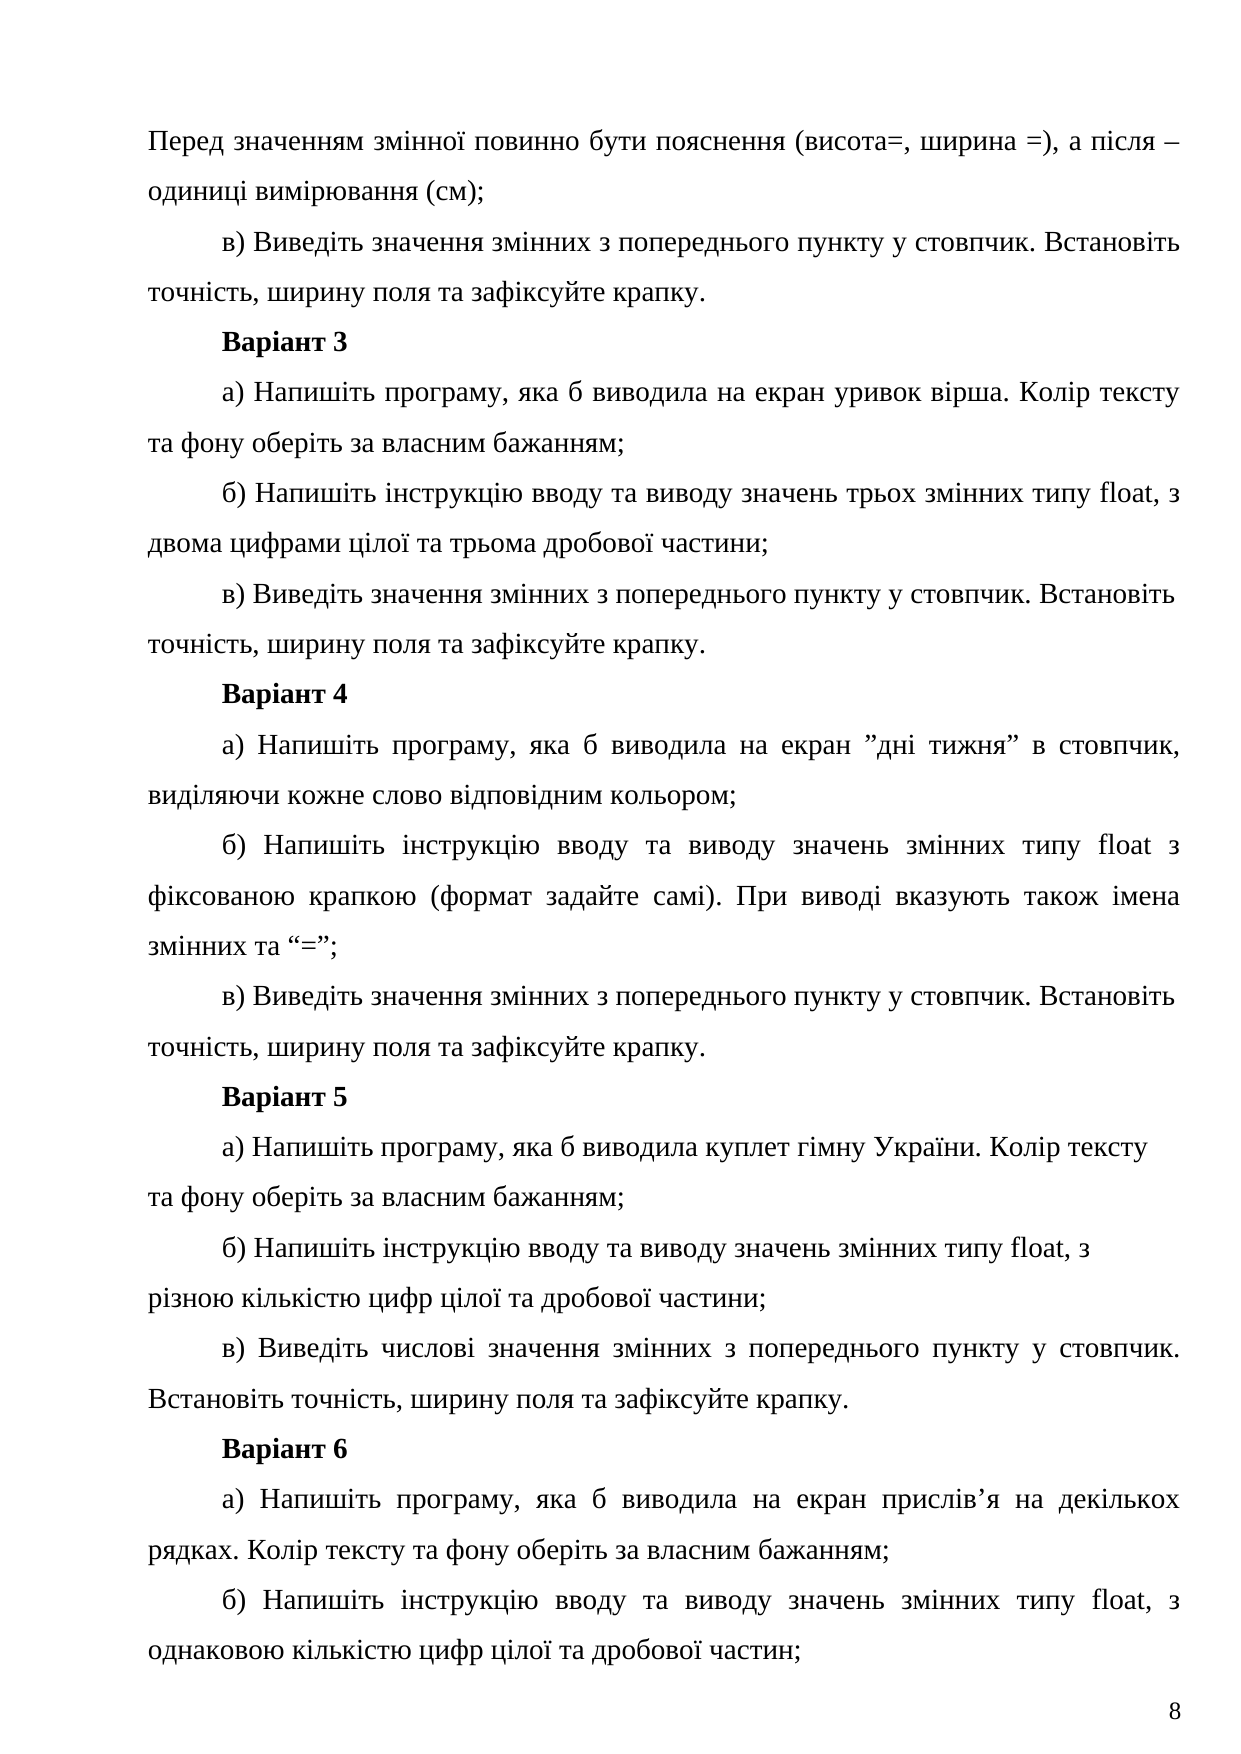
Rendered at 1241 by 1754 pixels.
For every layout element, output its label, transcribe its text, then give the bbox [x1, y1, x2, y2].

text б) Напишіть інструкцію вводу та виводу значень трьох змінних типу float, з двома цифрами цілої та трьома дробової частини; [148, 475, 1181, 559]
text б) Напишіть інструкцію вводу та виводу значень змінних типу float з фіксованою крапкою (формат задайте самі). При виводі вказують також імена змінних та “=”; [148, 827, 1181, 962]
text в) Виведіть значення змінних з попереднього пункту у стовпчик. Встановіть точність, ширину поля та зафіксуйте крапку. [148, 224, 1181, 307]
text б) Напишіть інструкцію вводу та виводу значень змінних типу float, з різною кількістю цифр цілої та дробової частини; [148, 1230, 1181, 1314]
text а) Напишіть програму, яка б виводила на екран ”дні тижня” в стовпчик, виділяючи кожне слово відповідним кольором; [148, 727, 1181, 811]
text Варіант 5 [148, 1079, 1181, 1112]
text б) Напишіть інструкцію вводу та виводу значень змінних типу float, з однаковою кількістю цифр цілої та дробової частин; [148, 1582, 1181, 1666]
text в) Виведіть числові значення змінних з попереднього пункту у стовпчик. Встановіть точність, ширину поля та зафіксуйте крапку. [148, 1331, 1181, 1414]
text в) Виведіть значення змінних з попереднього пункту у стовпчик. Встановіть точність, ширину поля та зафіксуйте крапку. [148, 576, 1181, 660]
text а) Напишіть програму, яка б виводила на екран прислів’я на декількох рядках. Колір тексту та фону оберіть за власним бажанням; [148, 1481, 1181, 1565]
text Варіант 3 [148, 324, 1181, 358]
text в) Виведіть значення змінних з попереднього пункту у стовпчик. Встановіть точність, ширину поля та зафіксуйте крапку. [148, 978, 1181, 1062]
text а) Напишіть програму, яка б виводила на екран уривок вірша. Колір тексту та фону оберіть за власним бажанням; [148, 374, 1181, 458]
text Варіант 6 [148, 1431, 1181, 1465]
text а) Напишіть програму, яка б виводила куплет гімну України. Колір тексту та фону оберіть за власним бажанням; [148, 1129, 1181, 1213]
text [148, 123, 1181, 207]
text Варіант 4 [148, 676, 1181, 710]
